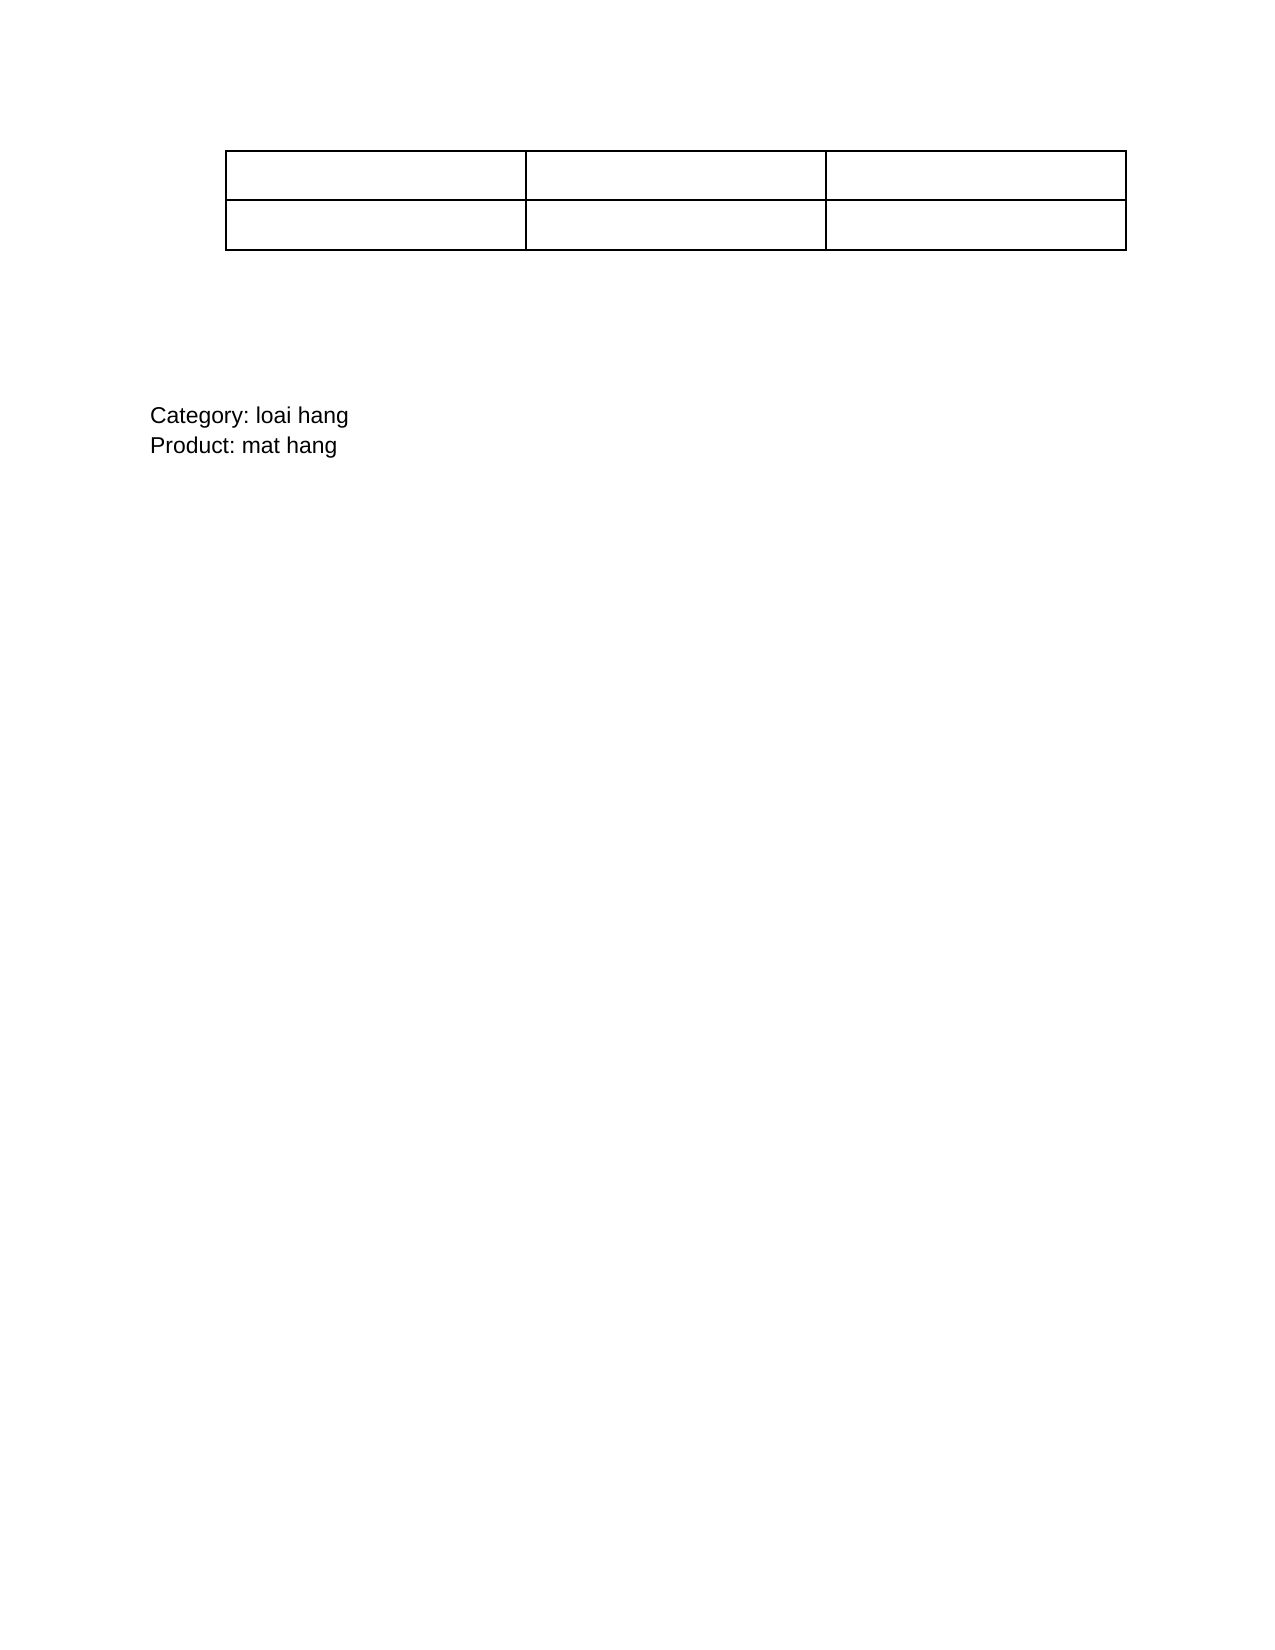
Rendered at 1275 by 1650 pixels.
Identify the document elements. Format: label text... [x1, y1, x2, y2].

text Category: loai hang [150, 402, 1125, 428]
table_cell [527, 201, 825, 248]
table_cell [227, 201, 525, 248]
table_cell [527, 152, 825, 199]
table_cell [827, 201, 1125, 248]
table_cell [827, 152, 1125, 199]
text Product: mat hang [150, 432, 1125, 458]
table_cell [227, 152, 525, 199]
